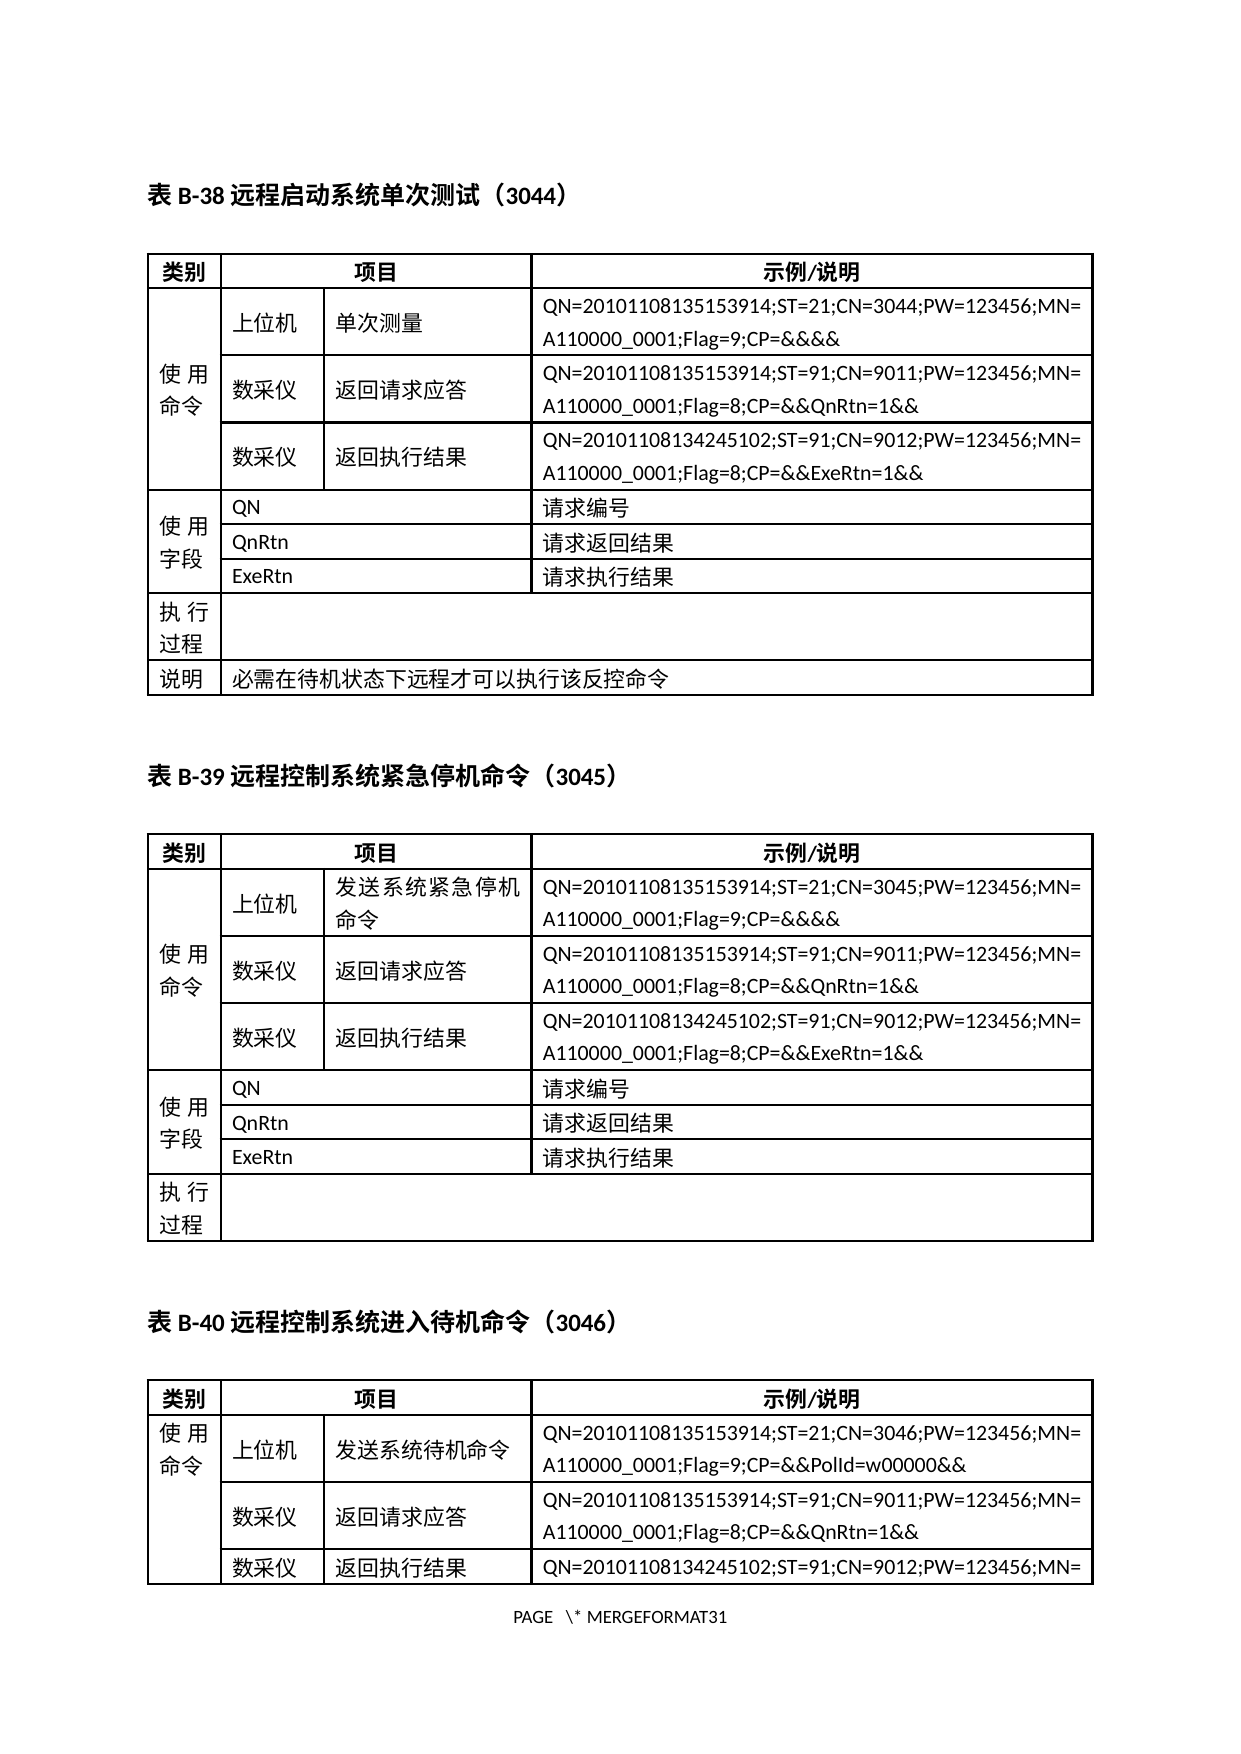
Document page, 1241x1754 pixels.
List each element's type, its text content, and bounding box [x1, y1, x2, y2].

subtitle 表B-40 远程控制系统进入待机命令（3046） [148, 1288, 1092, 1353]
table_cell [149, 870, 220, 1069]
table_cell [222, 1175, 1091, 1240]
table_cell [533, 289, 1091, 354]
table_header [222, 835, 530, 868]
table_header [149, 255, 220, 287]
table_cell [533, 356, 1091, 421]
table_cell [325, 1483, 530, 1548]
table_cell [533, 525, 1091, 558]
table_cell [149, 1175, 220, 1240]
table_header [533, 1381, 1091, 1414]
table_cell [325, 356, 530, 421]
subtitle 表B-39 远程控制系统紧急停机命令（3045） [148, 742, 1092, 807]
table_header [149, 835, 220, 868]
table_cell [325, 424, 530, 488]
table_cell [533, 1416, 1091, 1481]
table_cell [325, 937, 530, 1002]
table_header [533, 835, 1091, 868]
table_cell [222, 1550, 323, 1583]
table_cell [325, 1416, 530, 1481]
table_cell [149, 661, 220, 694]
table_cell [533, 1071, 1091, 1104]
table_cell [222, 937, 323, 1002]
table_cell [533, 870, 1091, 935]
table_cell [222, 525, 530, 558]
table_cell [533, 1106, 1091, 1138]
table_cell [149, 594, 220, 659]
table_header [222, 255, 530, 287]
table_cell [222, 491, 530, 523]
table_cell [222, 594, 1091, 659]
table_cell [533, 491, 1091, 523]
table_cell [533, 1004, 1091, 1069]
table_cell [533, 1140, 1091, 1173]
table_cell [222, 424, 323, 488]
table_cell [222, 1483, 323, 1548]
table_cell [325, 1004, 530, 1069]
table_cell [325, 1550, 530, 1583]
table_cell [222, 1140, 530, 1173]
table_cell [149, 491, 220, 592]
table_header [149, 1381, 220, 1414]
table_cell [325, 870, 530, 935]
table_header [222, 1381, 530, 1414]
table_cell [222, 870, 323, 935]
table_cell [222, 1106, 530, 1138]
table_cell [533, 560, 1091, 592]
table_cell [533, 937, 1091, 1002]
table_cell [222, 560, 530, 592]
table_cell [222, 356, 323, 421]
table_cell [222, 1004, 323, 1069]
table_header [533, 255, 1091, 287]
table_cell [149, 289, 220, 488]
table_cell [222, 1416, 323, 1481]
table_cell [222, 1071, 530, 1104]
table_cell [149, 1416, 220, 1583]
subtitle 表B-38 远程启动系统单次测试（3044） [148, 161, 1092, 226]
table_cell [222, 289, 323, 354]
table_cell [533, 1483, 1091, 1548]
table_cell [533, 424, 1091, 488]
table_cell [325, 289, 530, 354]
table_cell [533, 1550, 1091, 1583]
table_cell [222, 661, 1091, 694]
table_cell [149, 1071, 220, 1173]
